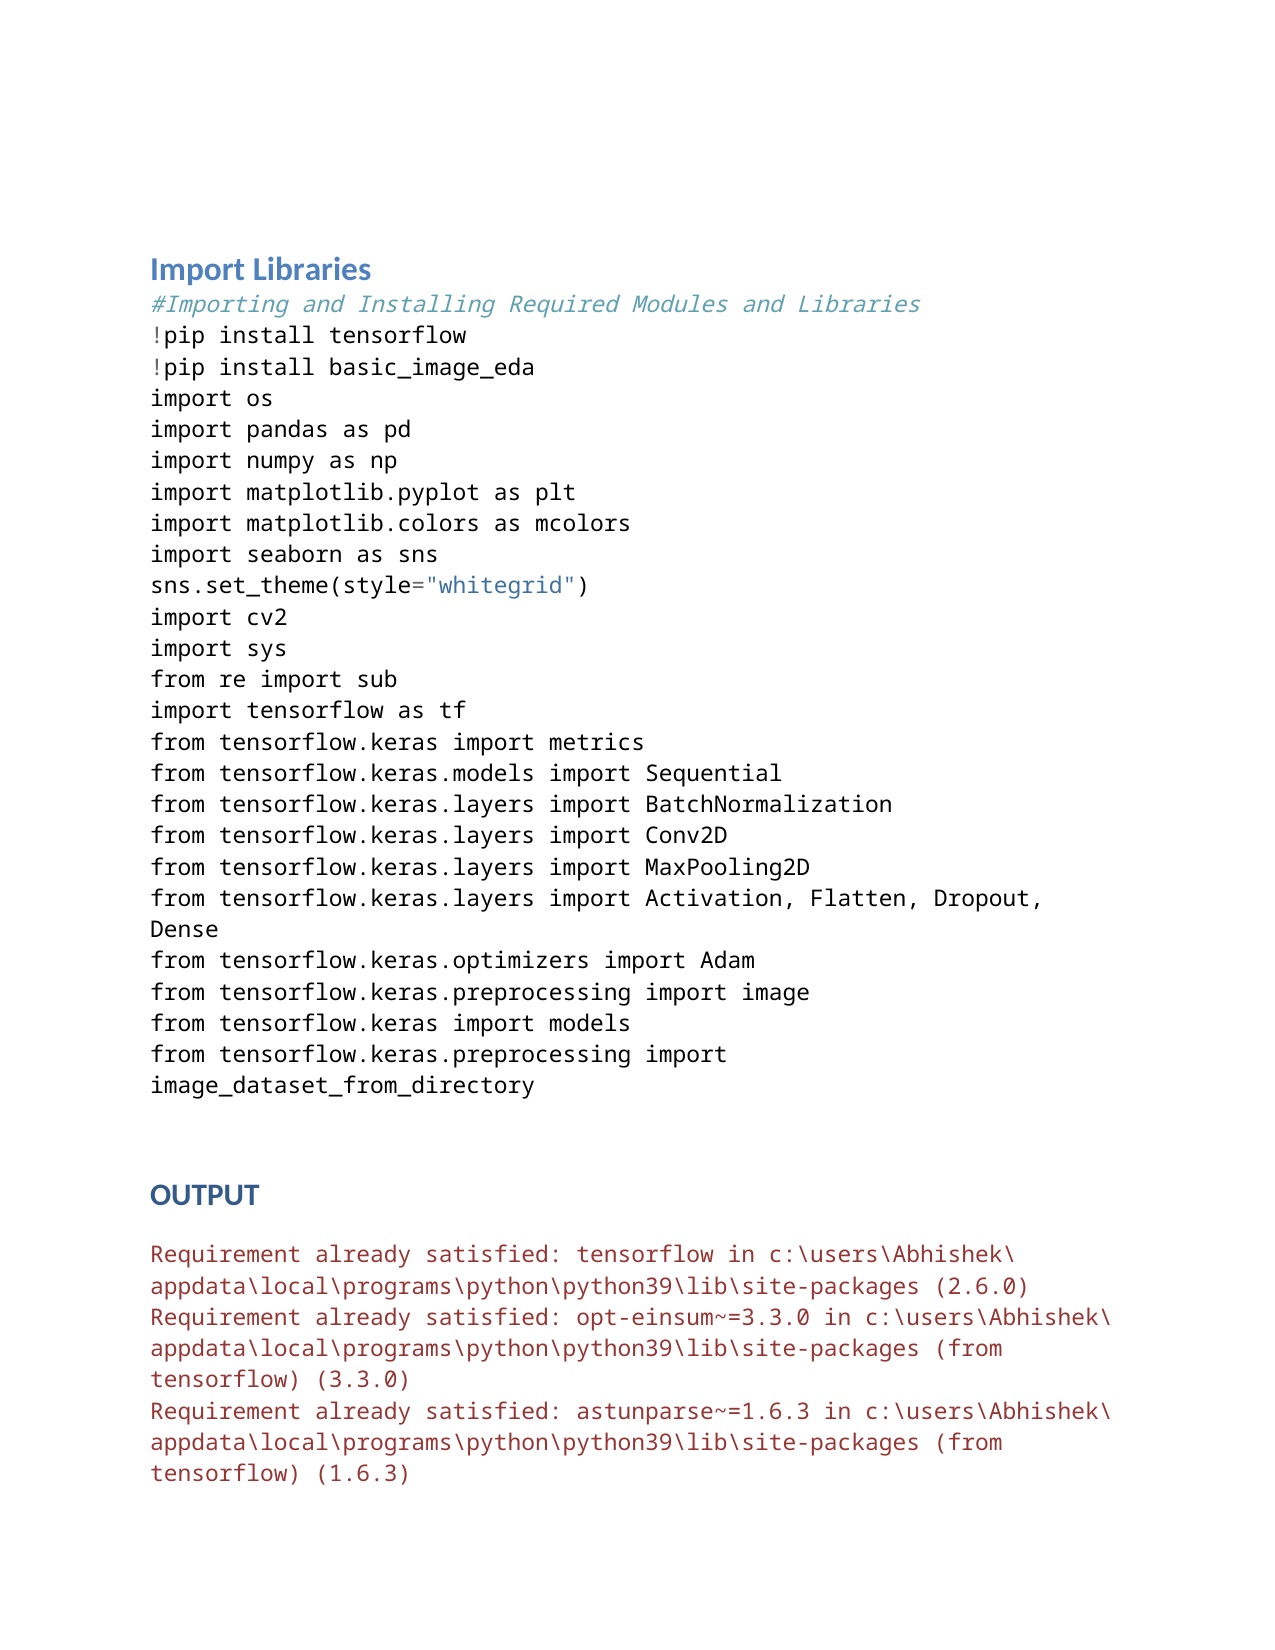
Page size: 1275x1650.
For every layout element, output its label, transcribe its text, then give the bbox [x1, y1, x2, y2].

subtitle Import Libraries [150, 247, 1125, 288]
subtitle OUTPUT [150, 1175, 1125, 1213]
text #Importing and Installing Required Modules and Libraries !pip install tensorflow !pip install basic_image_eda import os import pandas as pd import numpy as np import matplotlib.pyplot as plt import matplotlib.colors as mcolors import seaborn as sns sns.set_theme(style="whitegrid") import cv2 import sys from re import sub import tensorflow as tf from tensorflow.keras import metrics from tensorflow.keras.models import Sequential from tensorflow.keras.layers import BatchNormalization from tensorflow.keras.layers import Conv2D from tensorflow.keras.layers import MaxPooling2D from tensorflow.keras.layers import Activation, Flatten, Dropout, Dense from tensorflow.keras.optimizers import Adam from tensorflow.keras.preprocessing import image from tensorflow.keras import models from tensorflow.keras.preprocessing import image_dataset_from_directory [150, 288, 1125, 1101]
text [150, 1238, 1125, 1488]
